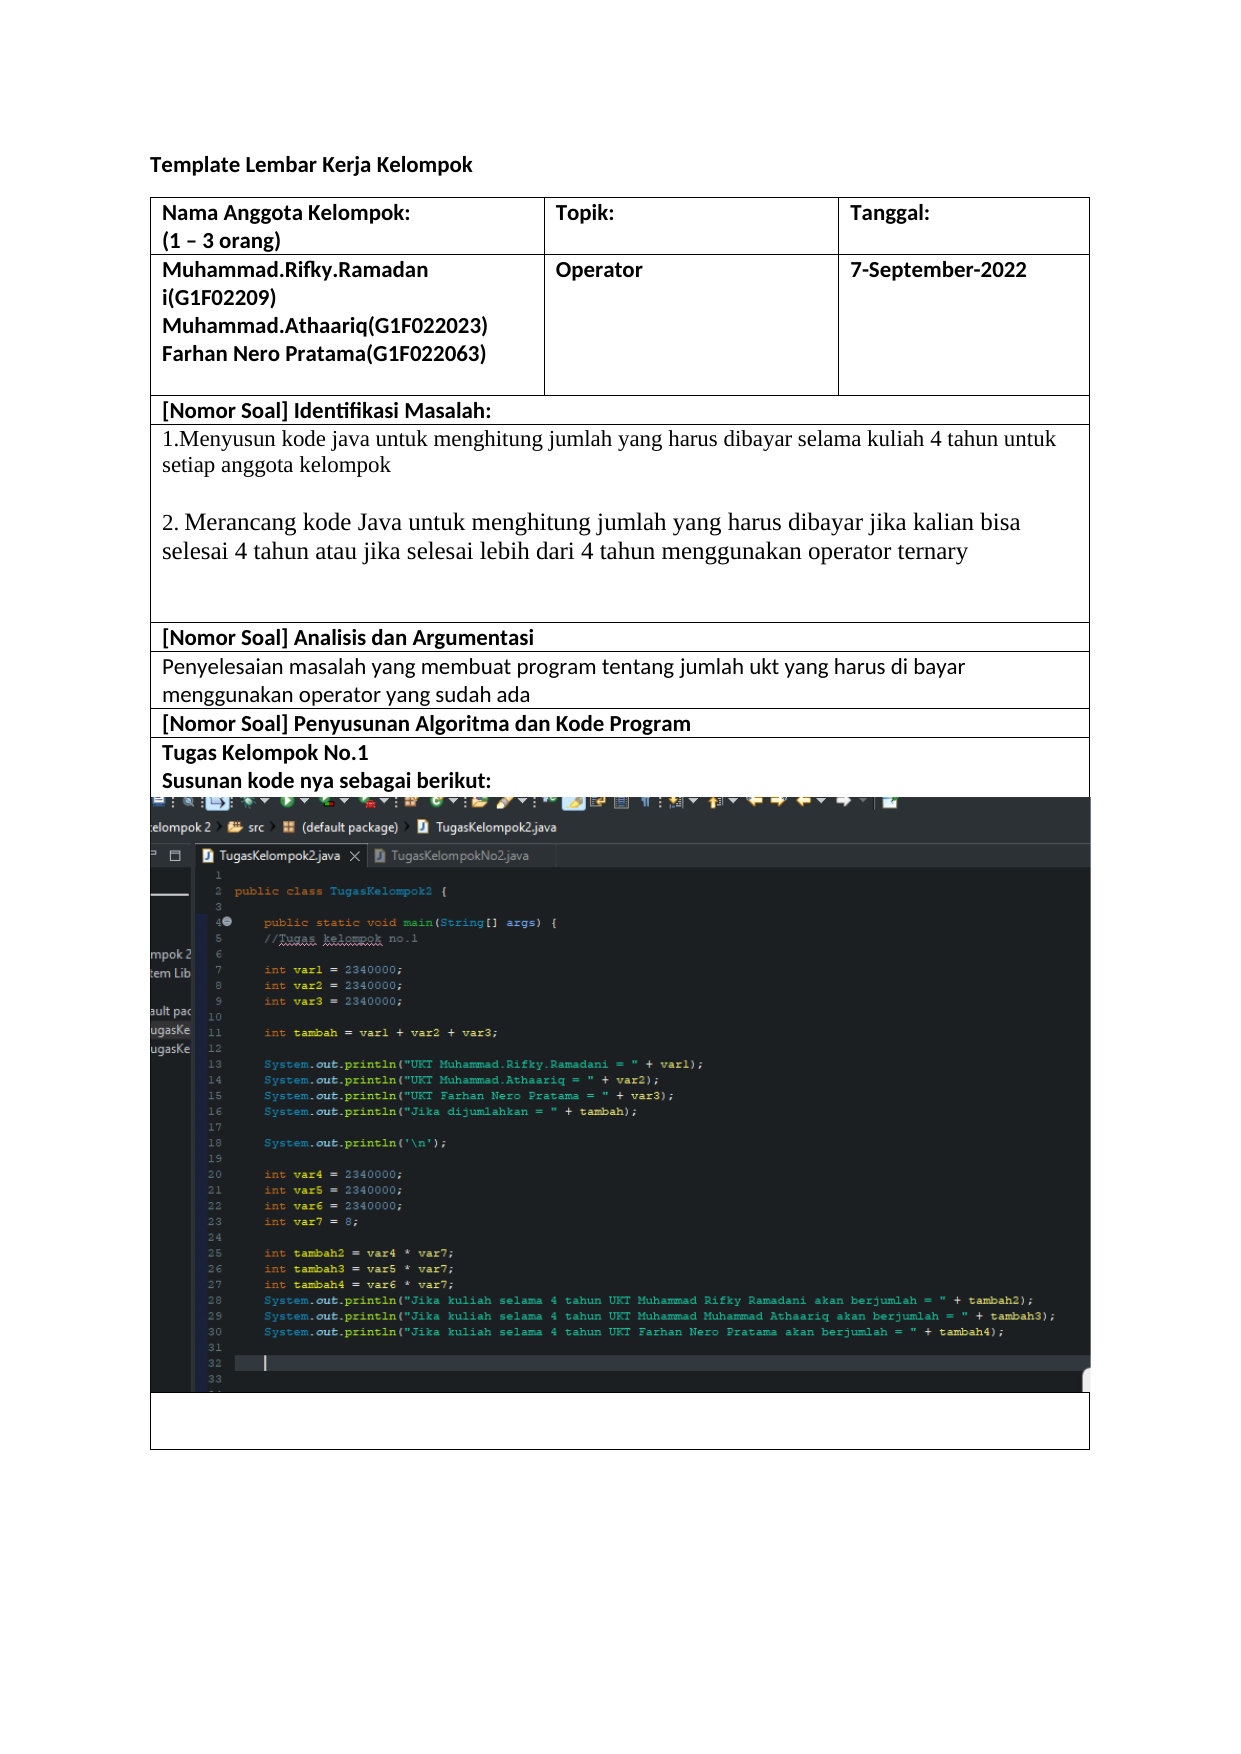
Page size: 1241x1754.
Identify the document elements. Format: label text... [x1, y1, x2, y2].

table_header Nama Anggota Kelompok: (1 – 3 orang) [151, 198, 544, 254]
table_header Topik: [545, 198, 838, 254]
table_header Tanggal: [839, 198, 1089, 254]
table_cell [Nomor Soal] Analisis dan Argumentasi [151, 623, 1089, 651]
text Template Lembar Kerja Kelompok [150, 150, 1090, 178]
table_cell 1.Menyusun kode java untuk menghitung jumlah yang harus dibayar selama kuliah 4 tahun untuk setiap anggota kelompok 2. Merancang kode Java untuk menghitung jumlah yang harus dibayar jika kalian bisa selesai 4 tahun atau jika selesai lebih dari 4 tahun menggunakan operator ternary [151, 425, 1089, 622]
table_cell Muhammad.Rifky.Ramadani(G1F02209) Muhammad.Athaariq(G1F022023) Farhan Nero Pratama(G1F022063) [151, 255, 544, 395]
picture [150, 797, 1091, 1392]
table_cell 7-September-2022 [839, 255, 1089, 395]
table_cell Tugas Kelompok No.1 Susunan kode nya sebagai berikut: [151, 738, 1089, 797]
table_cell [Nomor Soal] Identifikasi Masalah: [151, 396, 1089, 424]
table_cell Penyelesaian masalah yang membuat program tentang jumlah ukt yang harus di bayar menggunakan operator yang sudah ada [151, 652, 1089, 708]
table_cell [151, 1393, 1089, 1449]
table_cell Operator [545, 255, 838, 395]
table_cell [Nomor Soal] Penyusunan Algoritma dan Kode Program [151, 709, 1089, 737]
